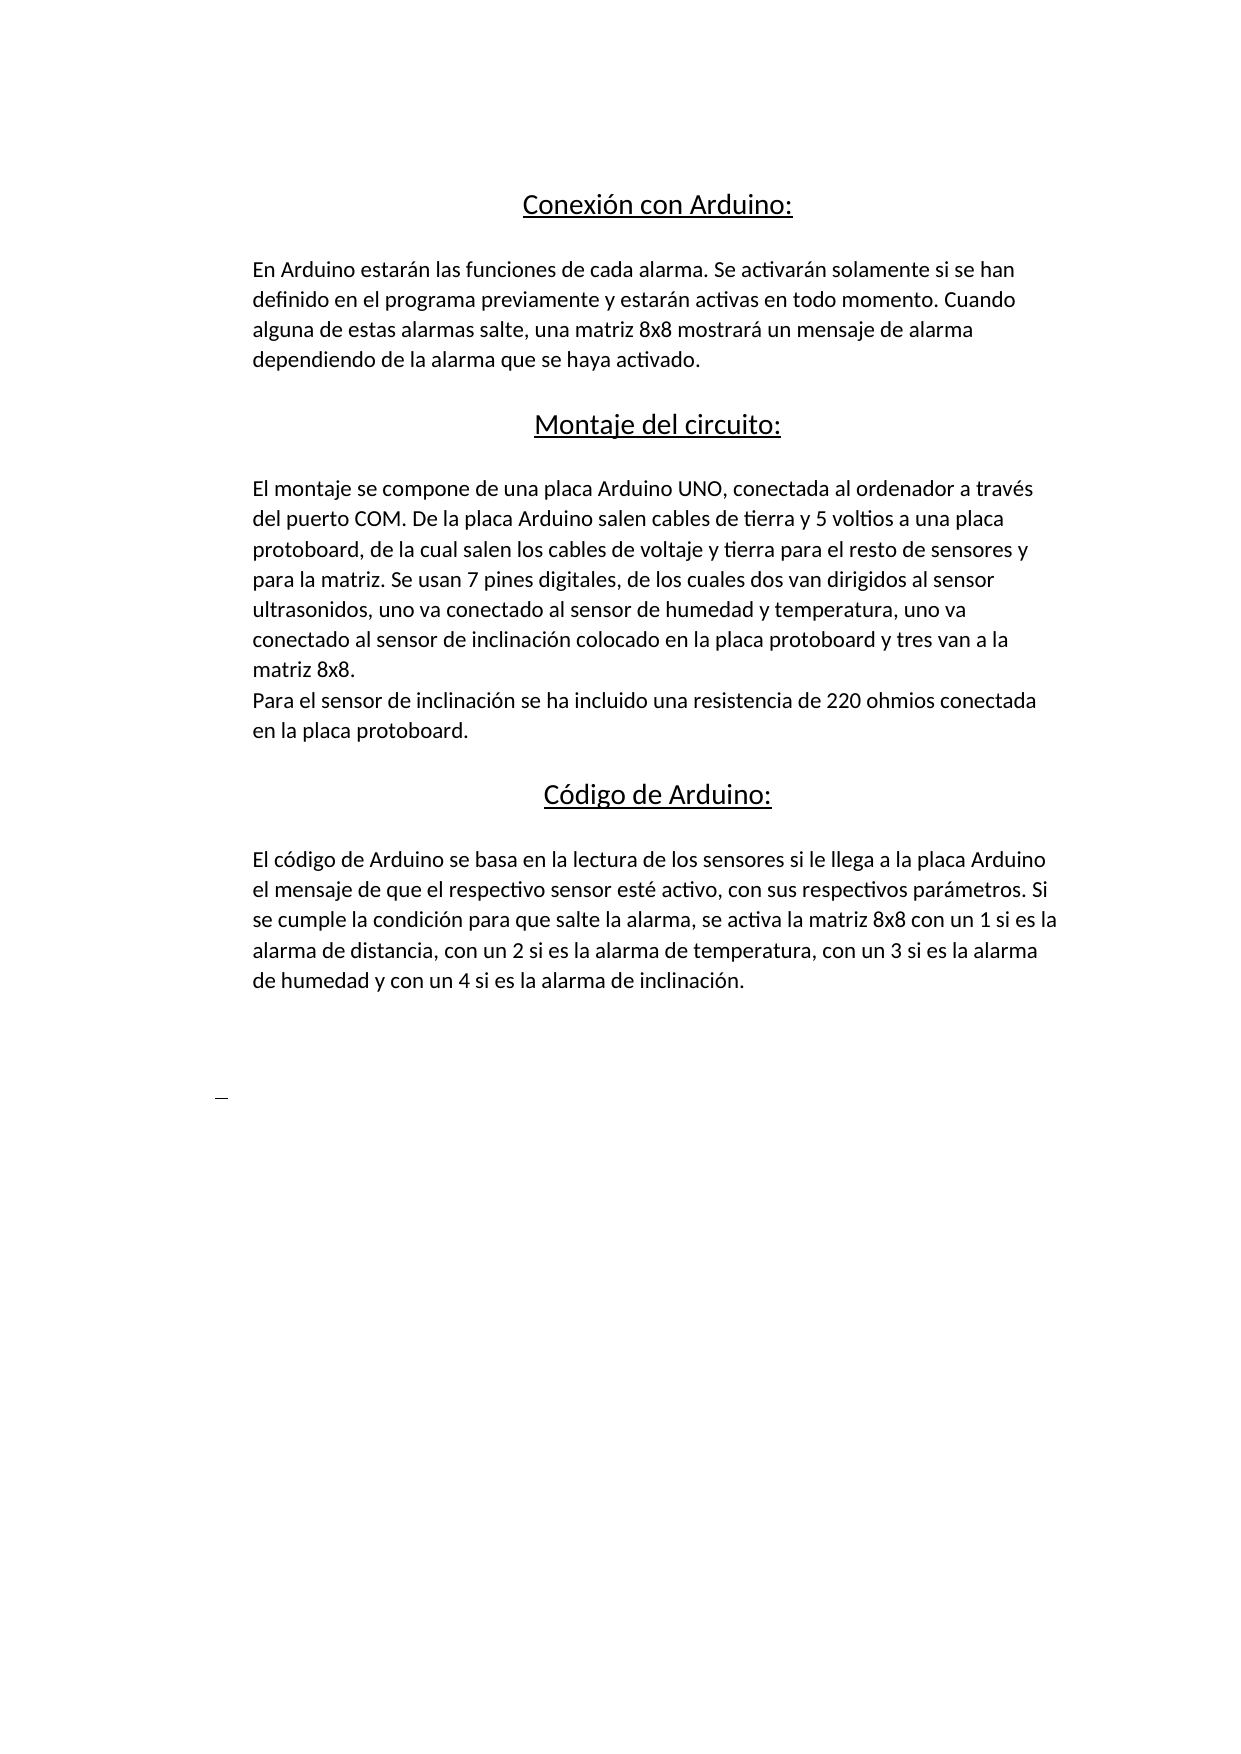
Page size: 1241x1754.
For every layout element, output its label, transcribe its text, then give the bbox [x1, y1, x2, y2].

list El código de Arduino se basa en la lectura de los sensores si le llega a la placa Arduino el mensaje de que el respectivo sensor esté activo, con sus respectivos parámetros. Si se cumple la condición para que salte la alarma, se activa la matriz 8x8 con un 1 si es la alarma de distancia, con un 2 si es la alarma de temperatura, con un 3 si es la alarma de humedad y con un 4 si es la alarma de inclinación. [252, 845, 1063, 994]
list Conexión con Arduino: [252, 186, 1063, 222]
list Para el sensor de inclinación se ha incluido una resistencia de 220 ohmios conectada en la placa protoboard. [252, 686, 1063, 744]
list Código de Arduino: [252, 776, 1063, 812]
list Montaje del circuito: [252, 406, 1063, 441]
list El montaje se compone de una placa Arduino UNO, conectada al ordenador a través del puerto COM. De la placa Arduino salen cables de tierra y 5 voltios a una placa protoboard, de la cual salen los cables de voltaje y tierra para el resto de sensores y para la matriz. Se usan 7 pines digitales, de los cuales dos van dirigidos al sensor ultrasonidos, uno va conectado al sensor de humedad y temperatura, uno va conectado al sensor de inclinación colocado en la placa protoboard y tres van a la matriz 8x8. [252, 474, 1063, 684]
list En Arduino estarán las funciones de cada alarma. Se activarán solamente si se han definido en el programa previamente y estarán activas en todo momento. Cuando alguna de estas alarmas salte, una matriz 8x8 mostrará un mensaje de alarma dependiendo de la alarma que se haya activado. [252, 255, 1063, 373]
